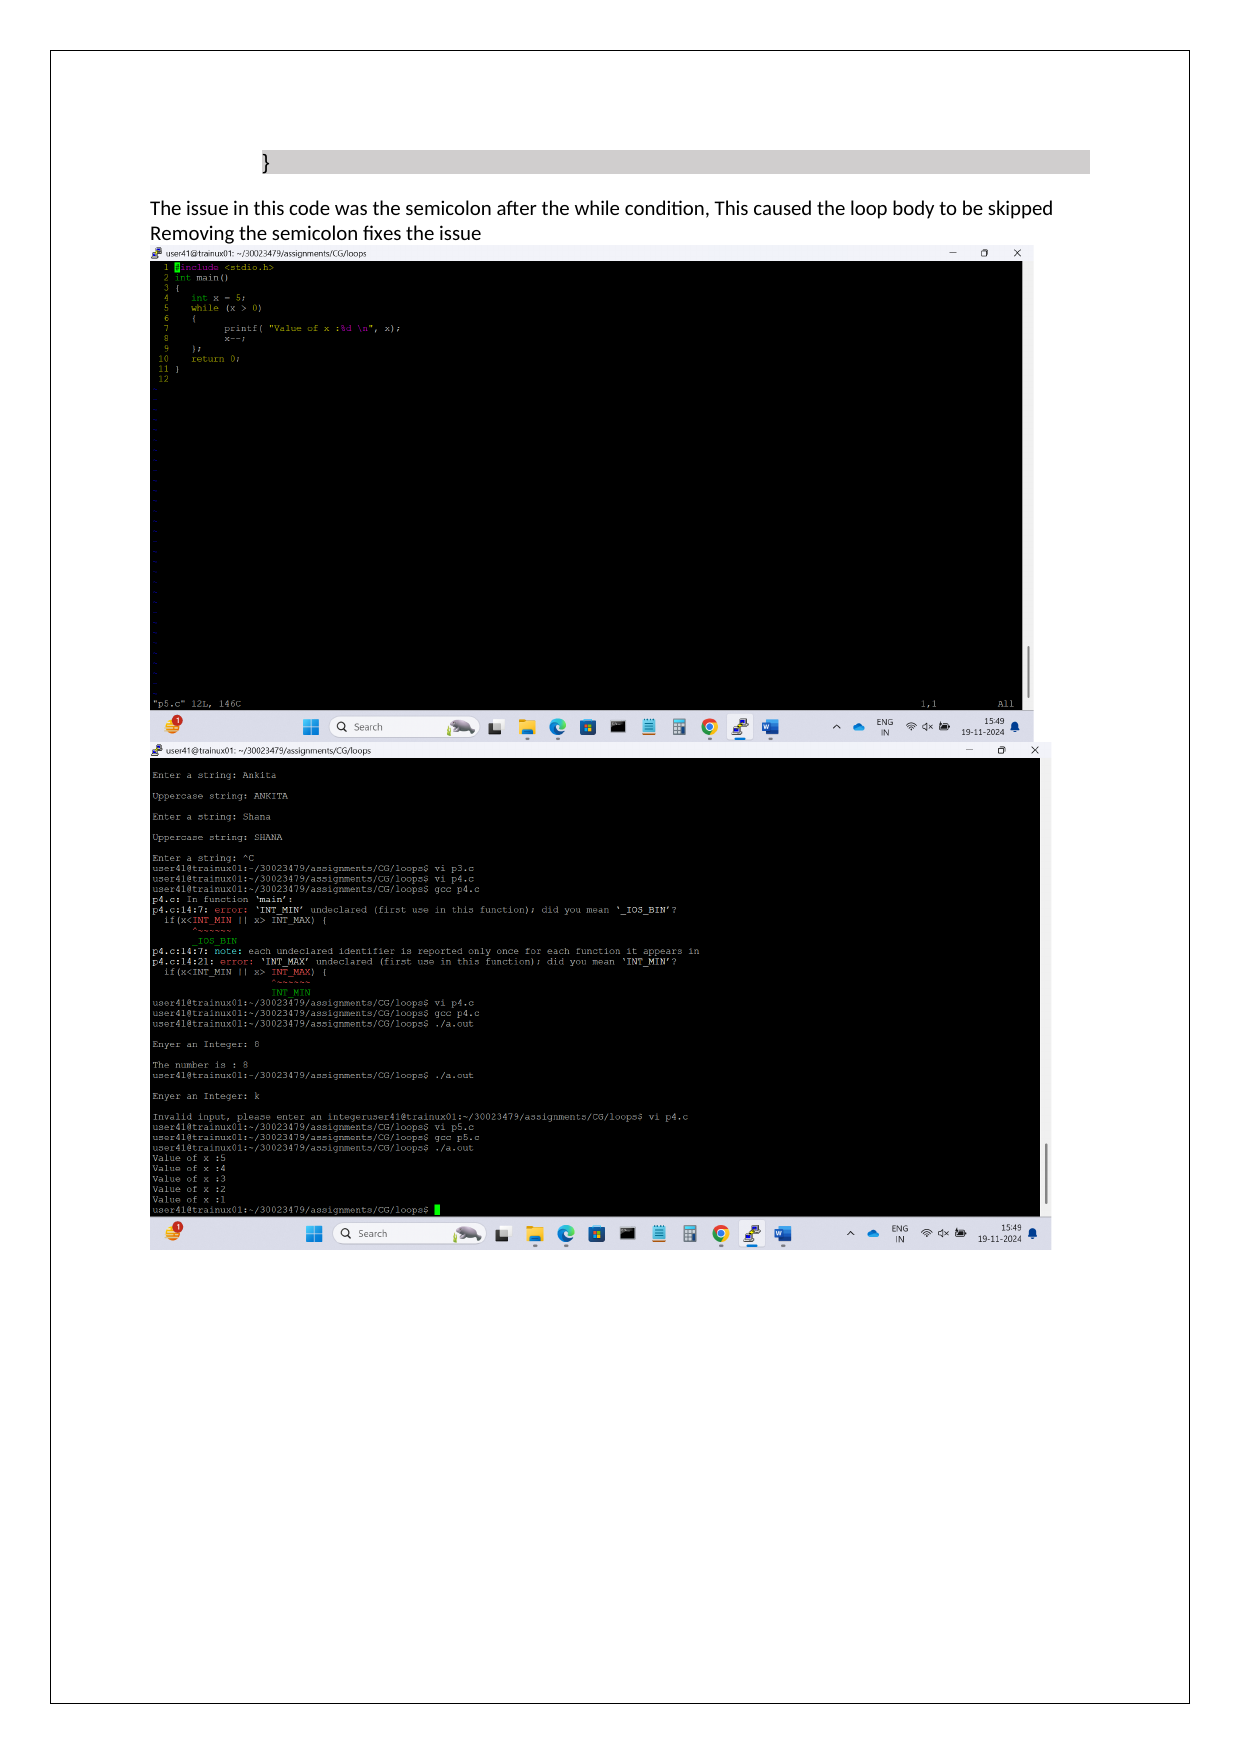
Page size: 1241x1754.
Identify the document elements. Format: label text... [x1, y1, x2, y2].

text The issue in this code was the semicolon after the while condition, This caused the loop body to be skipped [150, 195, 1090, 220]
text } [262, 150, 1090, 174]
picture [150, 245, 1052, 1250]
text Removing the semicolon fixes the issue [150, 220, 1090, 246]
